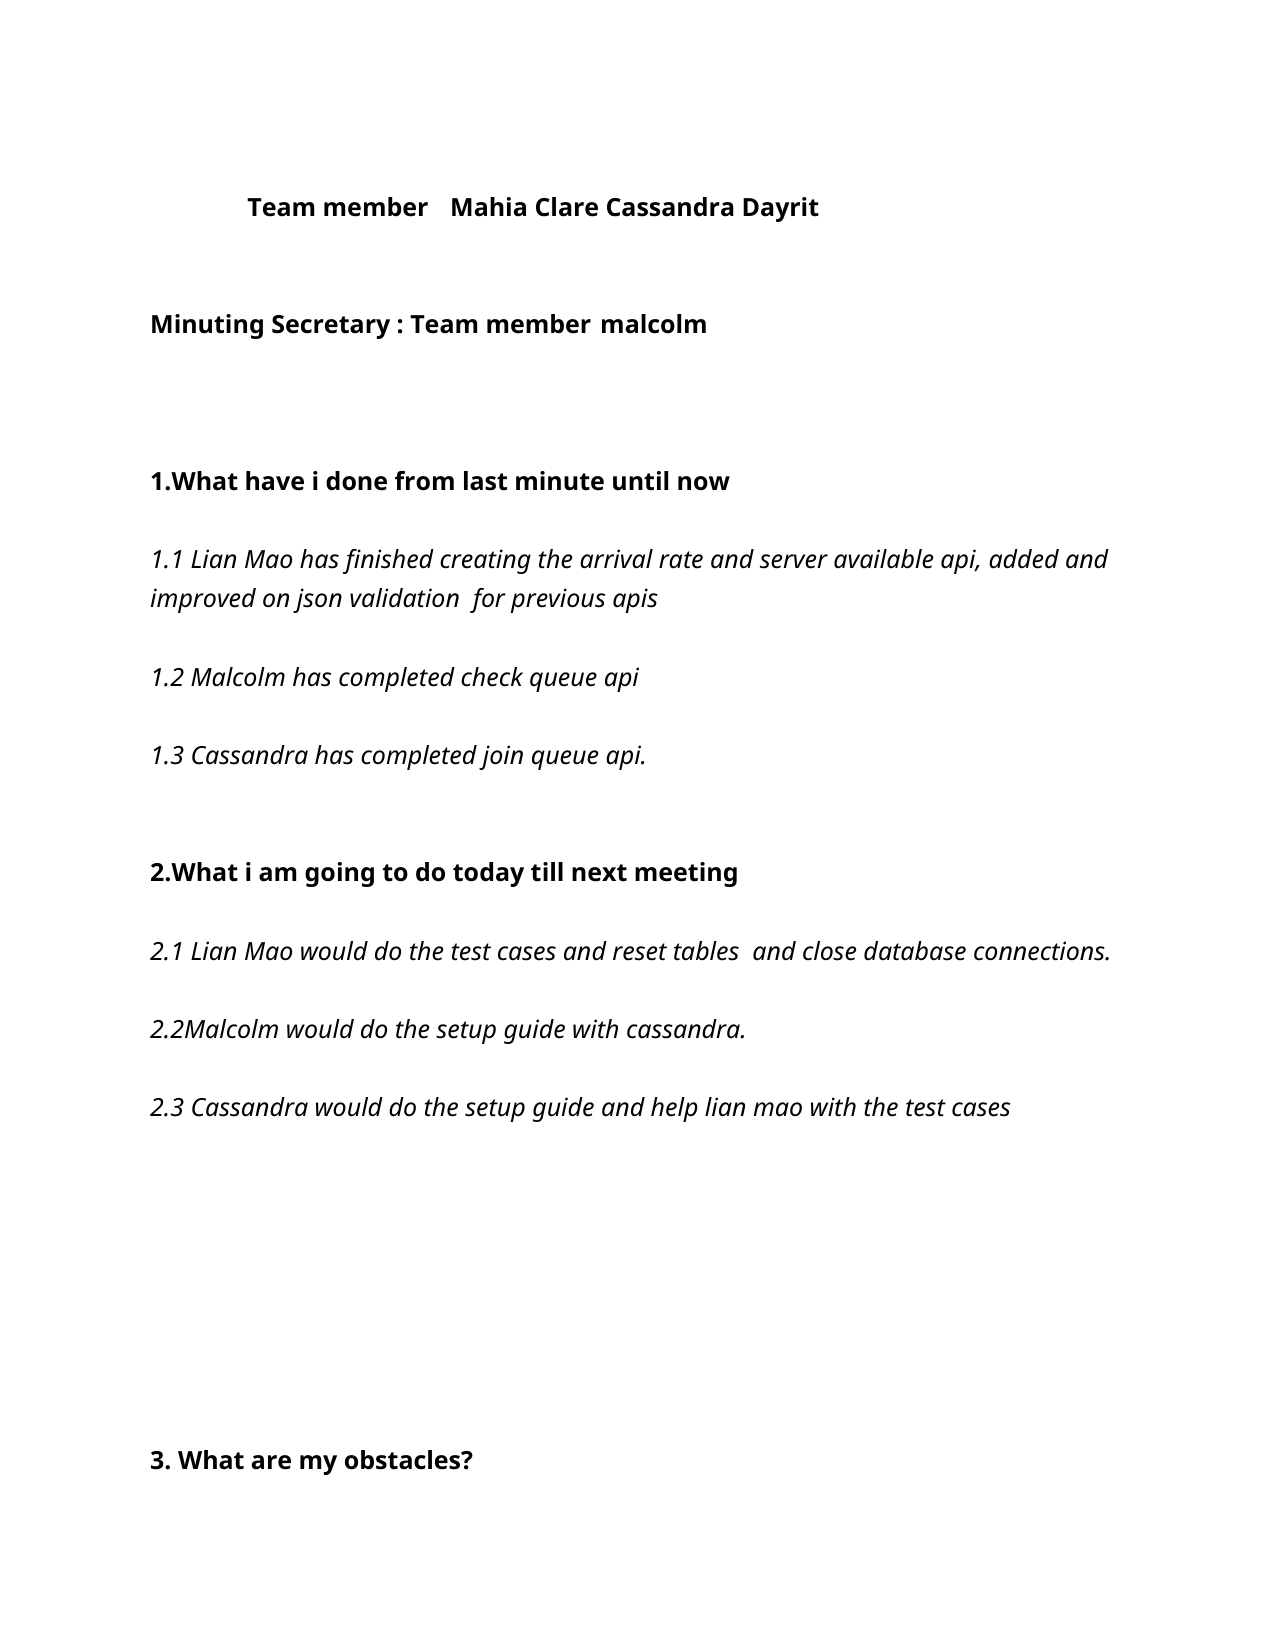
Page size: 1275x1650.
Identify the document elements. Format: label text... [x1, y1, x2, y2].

text 1.What have i done from last minute until now [150, 463, 1125, 497]
text 1.2 Malcolm has completed check queue api [150, 659, 1125, 693]
text Team member Mahia Clare Cassandra Dayrit [150, 189, 1125, 223]
text 3. What are my obstacles? [150, 1442, 1125, 1477]
text 1.1 Lian Mao has finished creating the arrival rate and server available api, added and improved on json validation for previous apis [150, 542, 1125, 615]
text Minuting Secretary : Team member malcolm [150, 307, 1125, 341]
text 2.1 Lian Mao would do the test cases and reset tables and close database connections. [150, 933, 1125, 967]
text 2.3 Cassandra would do the setup guide and help lian mao with the test cases [150, 1090, 1125, 1124]
text 1.3 Cassandra has completed join queue api. [150, 737, 1125, 772]
text 2.What i am going to do today till next meeting [150, 855, 1125, 889]
text 2.2Malcolm would do the setup guide with cassandra. [150, 1012, 1125, 1046]
